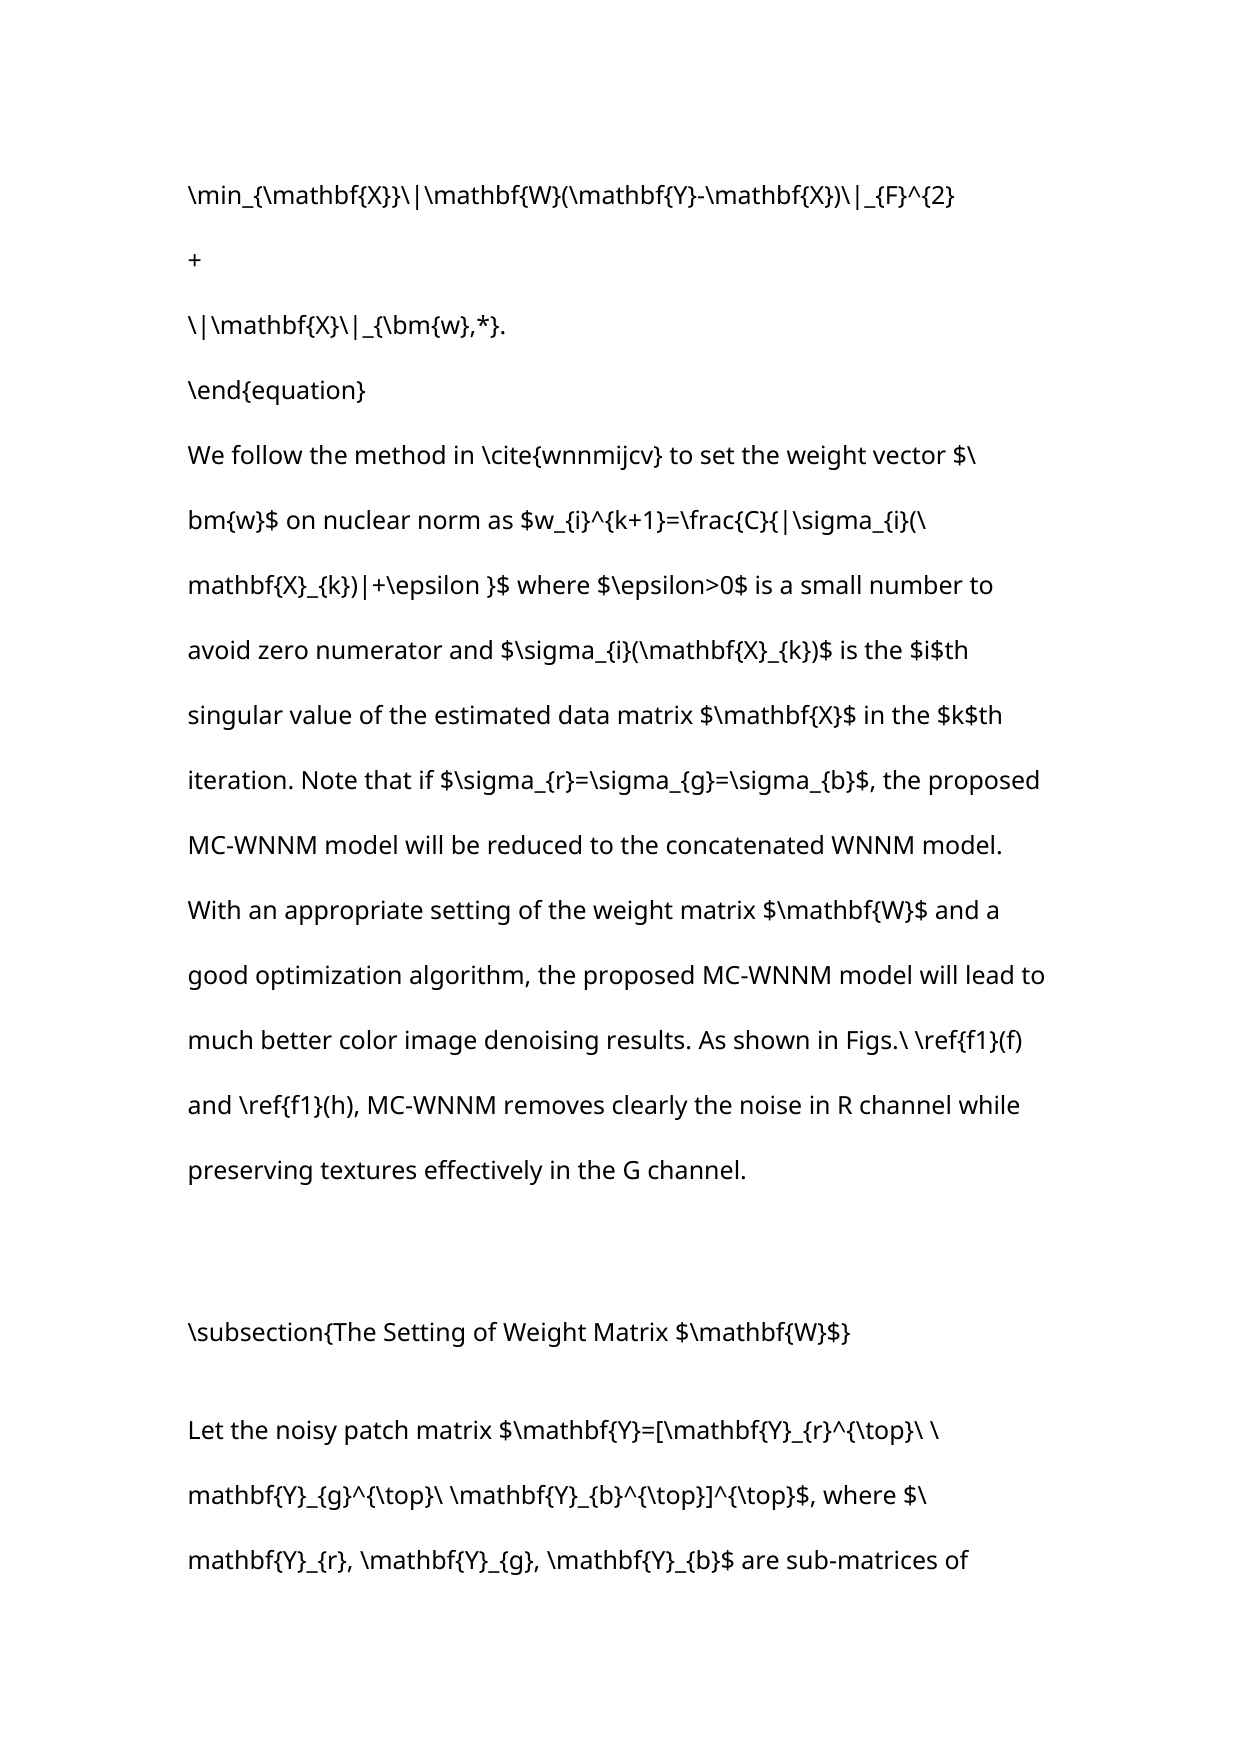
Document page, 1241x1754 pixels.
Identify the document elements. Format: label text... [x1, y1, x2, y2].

text We follow the method in \cite{wnnmijcv} to set the weight vector $\bm{w}$ on nuclear norm as $w_{i}^{k+1}=\frac{C}{|\sigma_{i}(\mathbf{X}_{k})|+\epsilon }$ where $\epsilon>0$ is a small number to avoid zero numerator and $\sigma_{i}(\mathbf{X}_{k})$ is the $i$th singular value of the estimated data matrix $\mathbf{X}$ in the $k$th iteration. Note that if $\sigma_{r}=\sigma_{g}=\sigma_{b}$, the proposed MC-WNNM model will be reduced to the concatenated WNNM model. With an appropriate setting of the weight matrix $\mathbf{W}$ and a good optimization algorithm, the proposed MC-WNNM model will lead to much better color image denoising results. As shown in Figs.\ \ref{f1}(f) and \ref{f1}(h), MC-WNNM removes clearly the noise in R channel while preserving textures effectively in the G channel. [187, 422, 1053, 1202]
text \end{equation} [187, 357, 1053, 422]
text \subsection{The Setting of Weight Matrix $\mathbf{W}$} [187, 1299, 1053, 1364]
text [187, 1397, 1053, 1592]
text + [187, 227, 1053, 292]
text \|\mathbf{X}\|_{\bm{w},*}. [187, 292, 1053, 357]
text \min_{\mathbf{X}}\|\mathbf{W}(\mathbf{Y}-\mathbf{X})\|_{F}^{2} [187, 162, 1053, 227]
